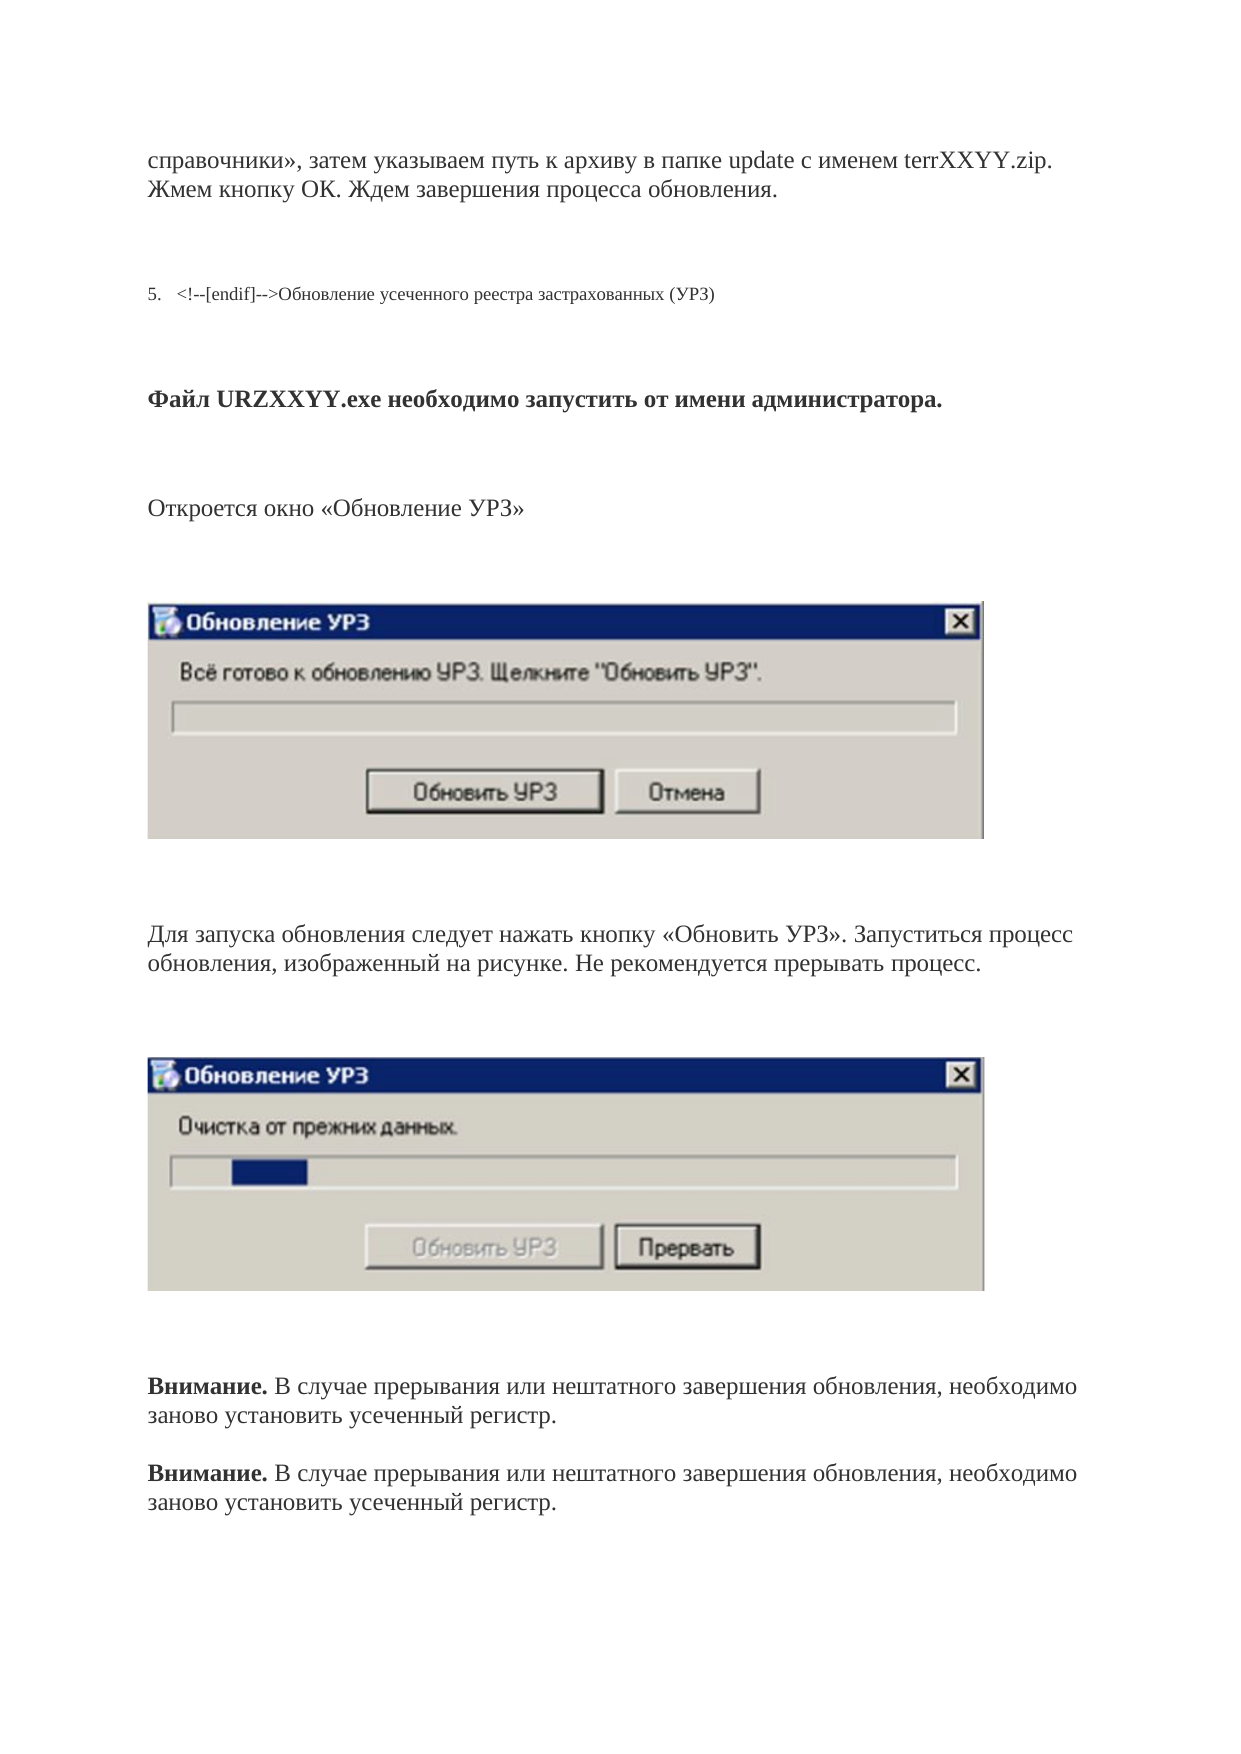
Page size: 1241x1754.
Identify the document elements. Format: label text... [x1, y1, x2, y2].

text справочники», затем указываем путь к архиву в папке update с именем terrXXYY.zip. [147, 145, 1094, 174]
text Для запуска обновления следует нажать кнопку «Обновить УРЗ». Запуститься процесс обновления, изображенный на рисунке. Не рекомендуется прерывать процесс. [147, 919, 1091, 977]
subtitle Файл URZXXYY.exe необходимо запустить от имени администратора. [147, 384, 1094, 413]
list <!--[endif]-->Обновление усеченного реестра застрахованных (УРЗ) [147, 283, 1094, 304]
text Внимание. В случае прерывания или нештатного завершения обновления, необходимо заново установить усеченный регистр. [147, 1458, 1094, 1516]
text Откроется окно «Обновление УРЗ» [147, 493, 1094, 522]
picture [147, 1057, 985, 1291]
text Внимание. В случае прерывания или нештатного завершения обновления, необходимо заново установить усеченный регистр. [147, 1371, 1094, 1429]
text Жмем кнопку ОК. Ждем завершения процесса обновления. [147, 174, 1094, 203]
picture [147, 601, 984, 839]
